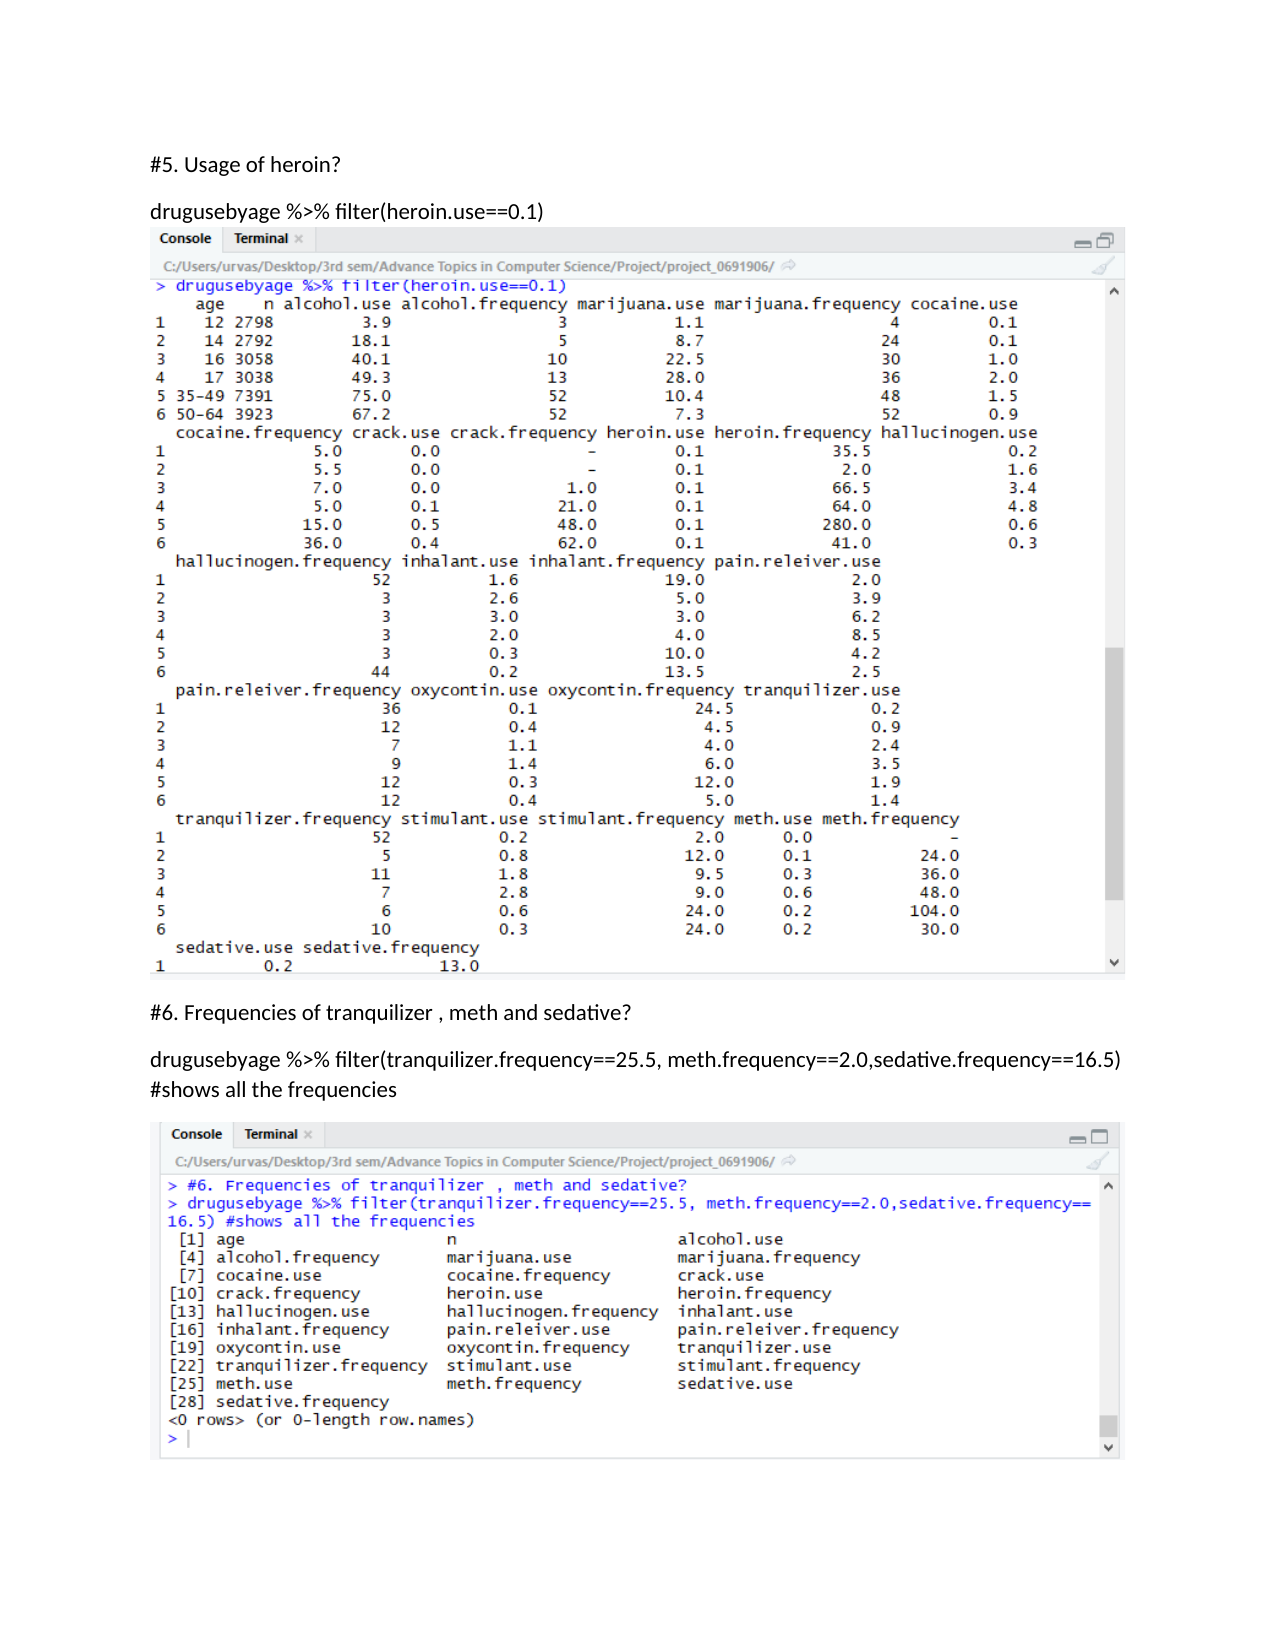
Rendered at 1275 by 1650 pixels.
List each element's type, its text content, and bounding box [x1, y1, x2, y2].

picture [150, 1122, 1125, 1460]
text #6. Frequencies of tranquilizer , meth and sedative? [150, 998, 1125, 1026]
text drugusebyage %>% filter(heroin.use==0.1) [150, 197, 1125, 227]
picture [150, 227, 1125, 980]
text drugusebyage %>% filter(tranquilizer.frequency==25.5, meth.frequency==2.0,sedative.frequency==16.5) #shows all the frequencies [150, 1045, 1125, 1103]
text #5. Usage of heroin? [150, 150, 1125, 178]
